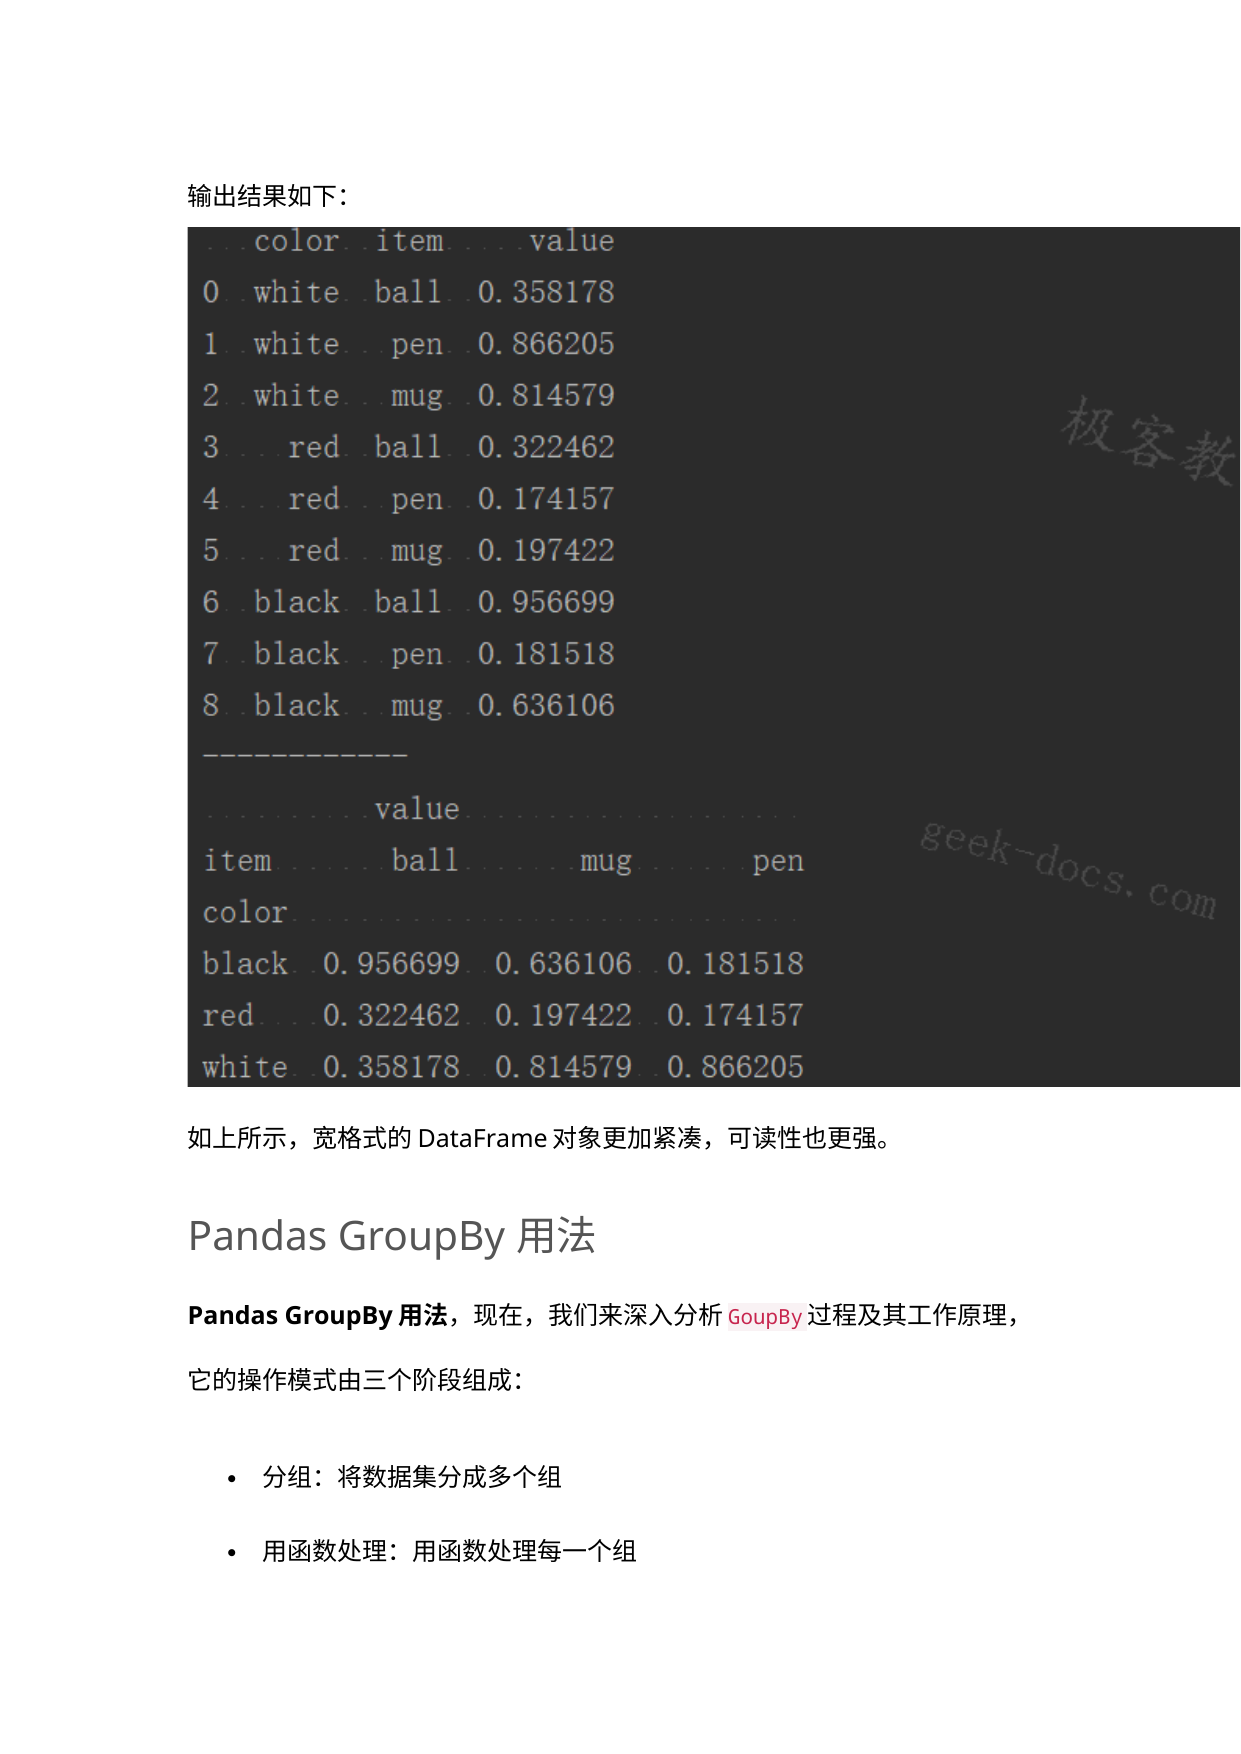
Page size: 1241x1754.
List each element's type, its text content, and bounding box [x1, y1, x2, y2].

text 输出结果如下： 如上所示，宽格式的DataFrame对象更加紧凑，可读性也更强。 [187, 1087, 1053, 1169]
list 用函数处理：用函数处理每一个组 [228, 1517, 1053, 1582]
text 输出结果如下： 如上所示，宽格式的DataFrame对象更加紧凑，可读性也更强。 [187, 162, 1053, 227]
picture [187, 227, 1241, 1087]
text Pandas GroupBy 用法 [187, 1201, 1053, 1266]
text Pandas GroupBy用法，现在，我们来深入分析GoupBy过程及其工作原理，它的操作模式由三个阶段组成： [187, 1281, 1053, 1411]
list 分组：将数据集分成多个组 [228, 1443, 1053, 1508]
